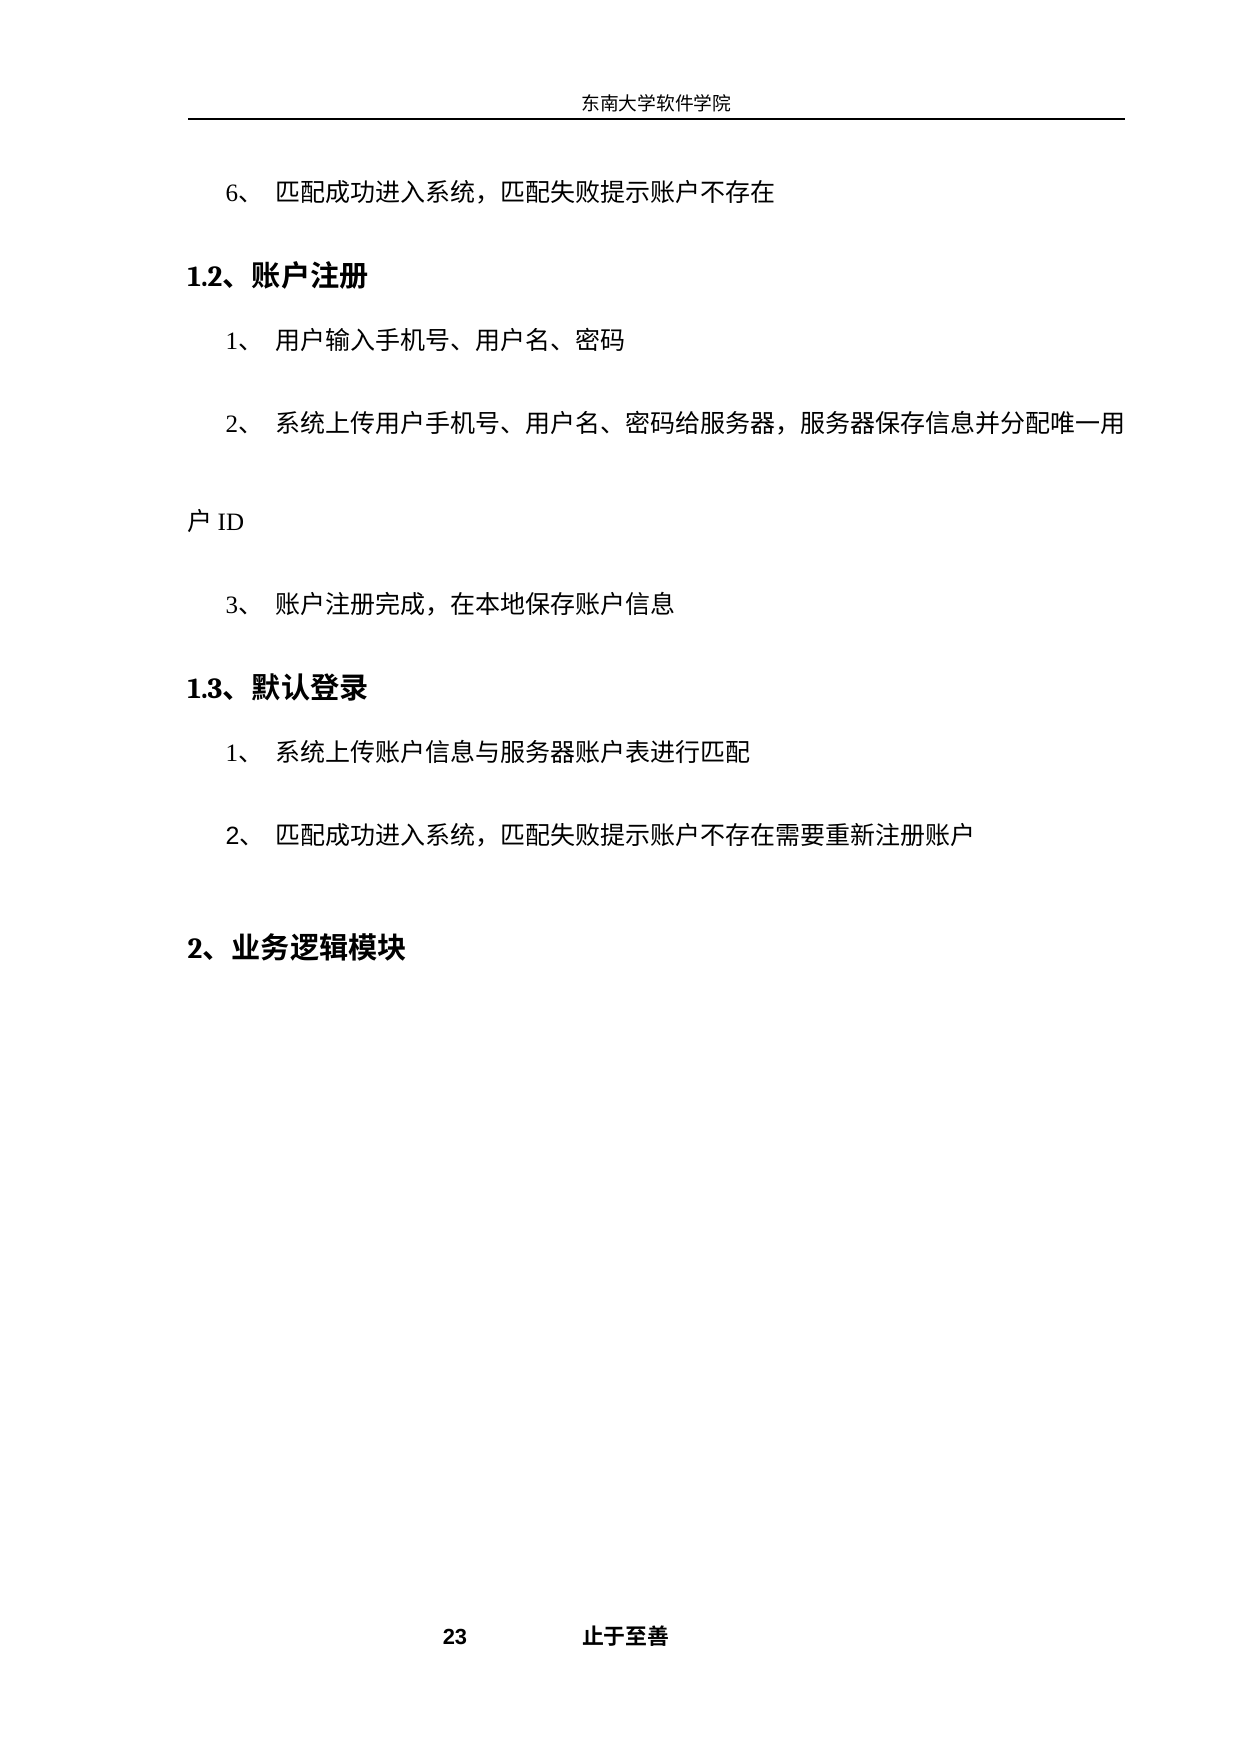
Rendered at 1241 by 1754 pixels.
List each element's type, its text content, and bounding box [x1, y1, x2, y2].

subtitle 2、业务逻辑模块 [187, 913, 1125, 978]
list 匹配成功进入系统，匹配失败提示账户不存在需要重新注册账户 [187, 801, 1125, 866]
list 匹配成功进入系统，匹配失败提示账户不存在 [187, 158, 1125, 223]
list 系统上传账户信息与服务器账户表进行匹配 [187, 718, 1125, 783]
list 账户注册完成，在本地保存账户信息 [187, 570, 1125, 635]
list 系统上传用户手机号、用户名、密码给服务器，服务器保存信息并分配唯一用户ID [187, 389, 1125, 552]
text 1.3、默认登录 [187, 653, 1125, 718]
list 用户输入手机号、用户名、密码 [187, 306, 1125, 371]
text 1.2、账户注册 [187, 241, 1125, 306]
